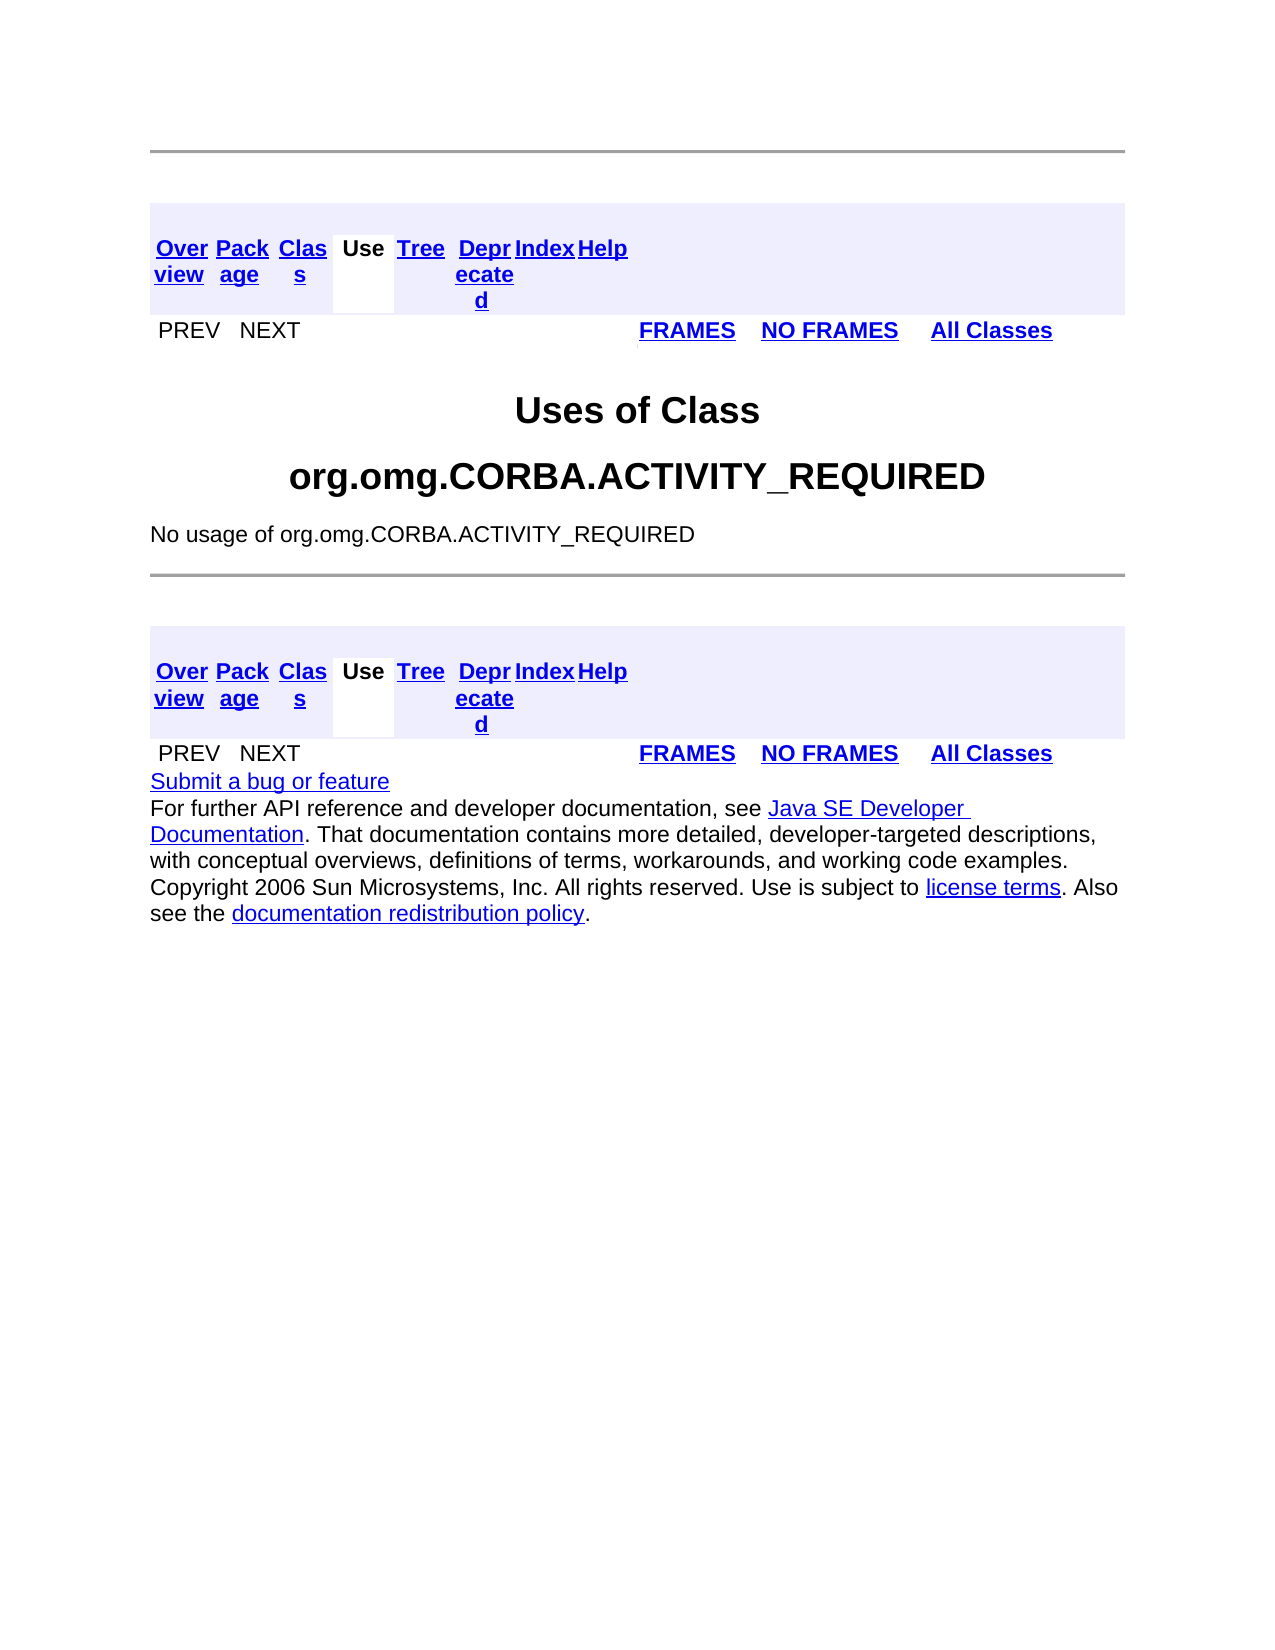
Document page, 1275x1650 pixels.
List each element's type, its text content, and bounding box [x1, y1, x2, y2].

table_header [150, 203, 1125, 315]
text Copyright 2006 Sun Microsystems, Inc. All rights reserved. Use is subject to license terms. Also see the documentation redistribution policy. [150, 874, 1125, 926]
table_cell FRAMES NO FRAMES All Classes [638, 739, 1125, 768]
text No usage of org.omg.CORBA.ACTIVITY_REQUIRED [150, 521, 1125, 547]
text Uses of Class [150, 388, 1125, 431]
table_cell PREV NEXT [150, 739, 637, 768]
text org.omg.CORBA.ACTIVITY_REQUIRED [150, 454, 1125, 497]
text For further API reference and developer documentation, see Java SE Developer Documentation. That documentation contains more detailed, developer-targeted descriptions, with conceptual overviews, definitions of terms, workarounds, and working code examples. [150, 795, 1125, 874]
table_cell PREV NEXT [150, 315, 637, 345]
table_header [150, 626, 1125, 739]
table_cell FRAMES NO FRAMES All Classes [638, 315, 1125, 345]
text Submit a bug or feature [150, 768, 1125, 795]
